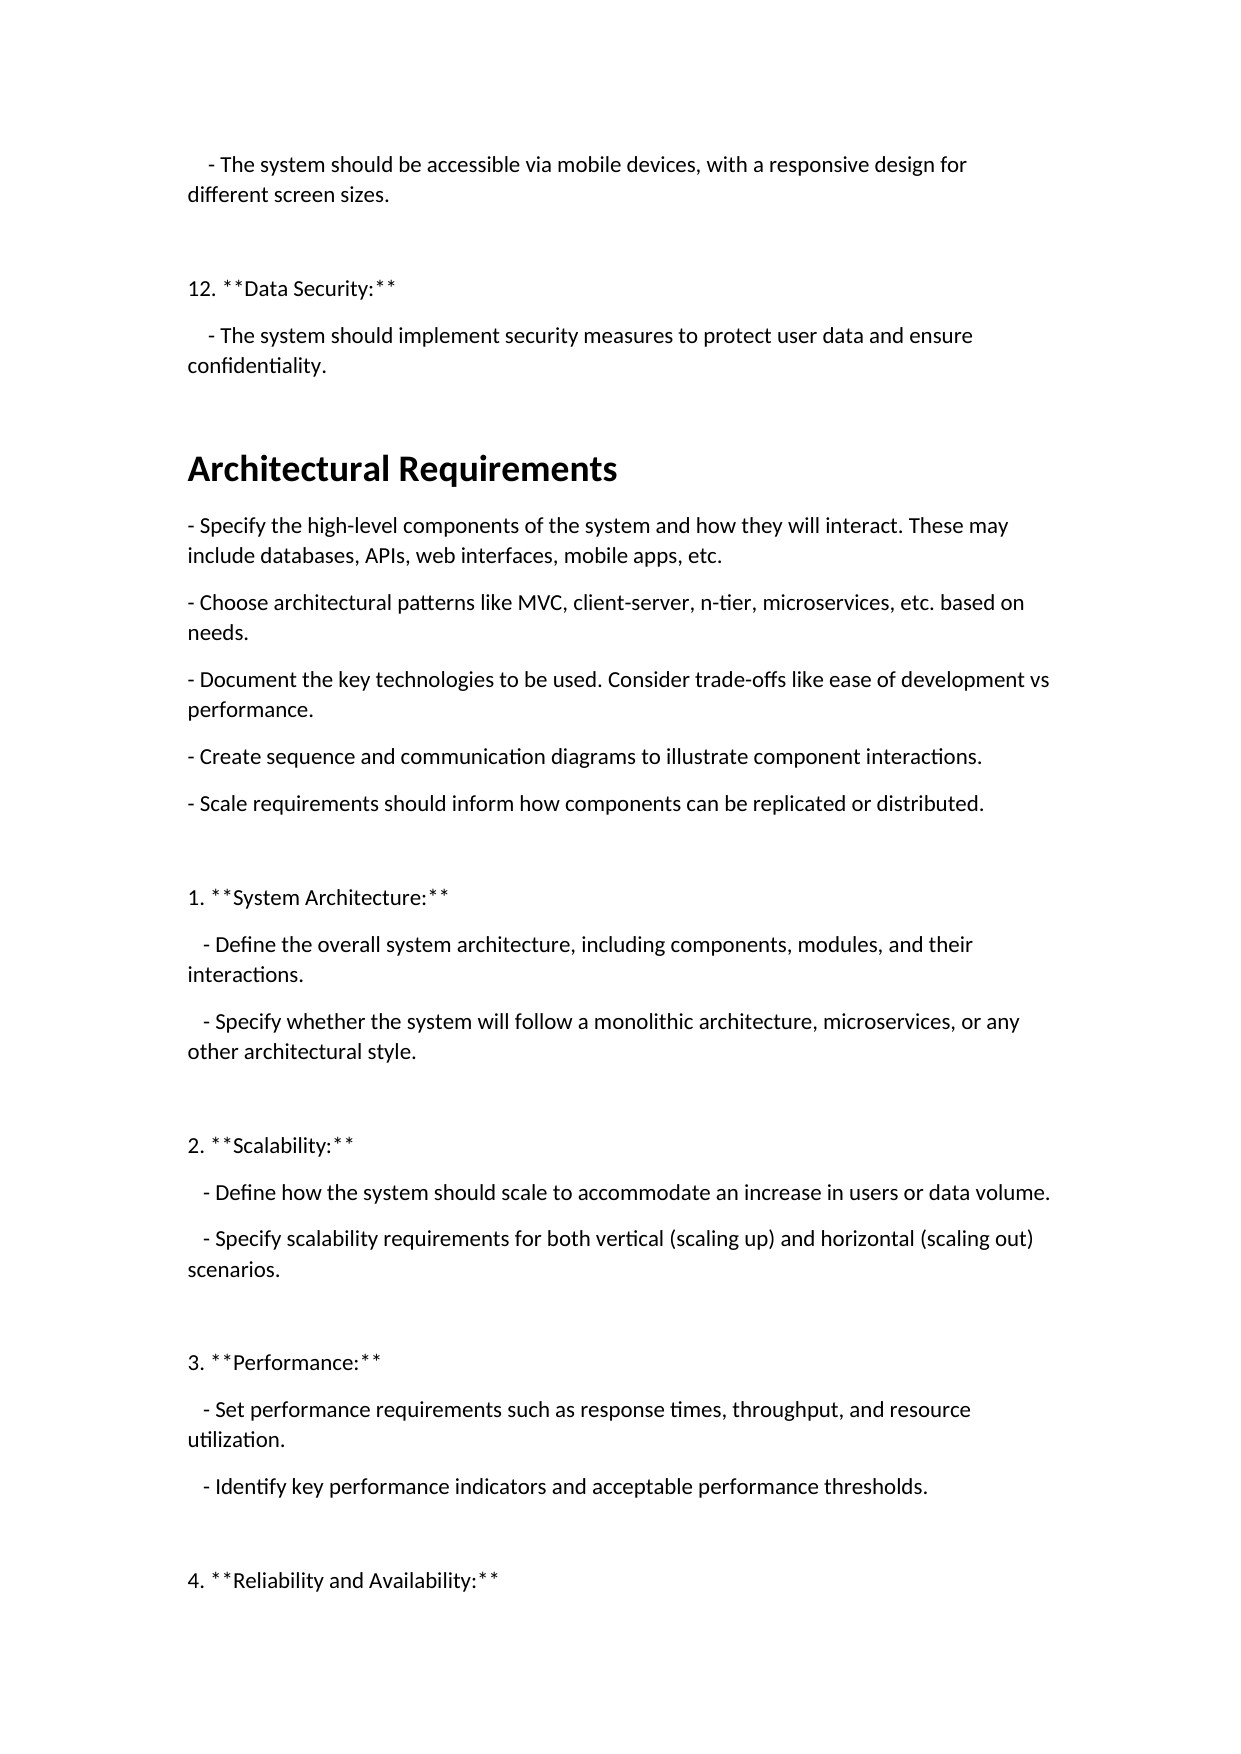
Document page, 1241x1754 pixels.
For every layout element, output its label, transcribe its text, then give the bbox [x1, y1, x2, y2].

text - Define how the system should scale to accommodate an increase in users or data volume. [187, 1178, 1053, 1206]
text 4. **Reliability and Availability:** [187, 1566, 1053, 1594]
text - Document the key technologies to be used. Consider trade-offs like ease of development vs performance. [187, 665, 1053, 723]
text - Choose architectural patterns like MVC, client-server, n-tier, microservices, etc. based on needs. [187, 588, 1053, 646]
text 12. **Data Security:** [187, 274, 1053, 302]
text - The system should implement security measures to protect user data and ensure confidentiality. [187, 321, 1053, 379]
text 2. **Scalability:** [187, 1131, 1053, 1159]
text 3. **Performance:** [187, 1348, 1053, 1376]
text - Define the overall system architecture, including components, modules, and their interactions. [187, 930, 1053, 988]
text - The system should be accessible via mobile devices, with a responsive design for different screen sizes. [187, 150, 1053, 208]
text - Create sequence and communication diagrams to illustrate component interactions. [187, 742, 1053, 770]
text - Specify whether the system will follow a monolithic architecture, microservices, or any other architectural style. [187, 1007, 1053, 1065]
text - Identify key performance indicators and acceptable performance thresholds. [187, 1472, 1053, 1500]
text - Set performance requirements such as response times, throughput, and resource utilization. [187, 1395, 1053, 1453]
text 1. **System Architecture:** [187, 883, 1053, 911]
text - Specify scalability requirements for both vertical (scaling up) and horizontal (scaling out) scenarios. [187, 1224, 1053, 1283]
text - Scale requirements should inform how components can be replicated or distributed. [187, 789, 1053, 817]
text Architectural Requirements [187, 445, 1053, 491]
text - Specify the high-level components of the system and how they will interact. These may include databases, APIs, web interfaces, mobile apps, etc. [187, 511, 1053, 569]
